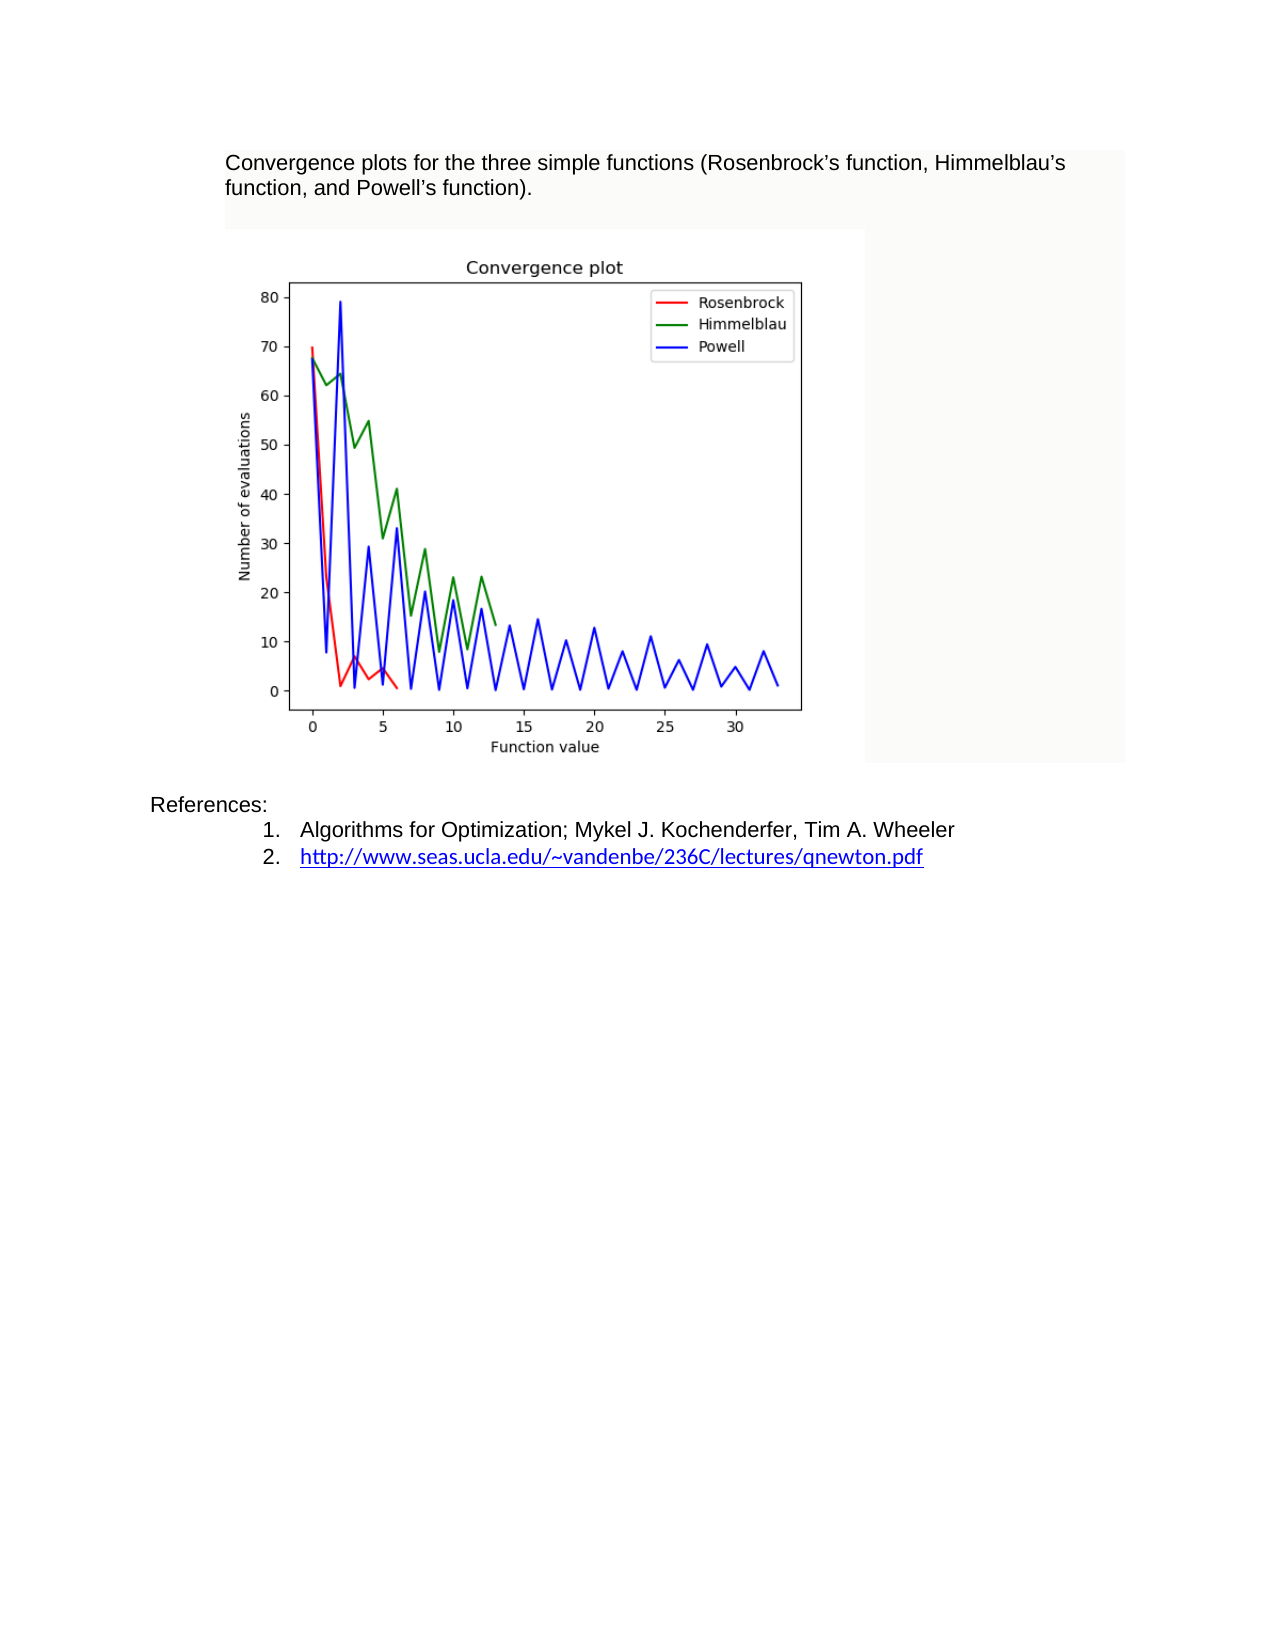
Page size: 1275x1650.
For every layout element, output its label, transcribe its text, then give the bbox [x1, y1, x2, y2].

list Algorithms for Optimization; Mykel J. Kochenderfer, Tim A. Wheeler [262, 817, 1125, 842]
text References: [150, 792, 1125, 817]
text Convergence plots for the three simple functions (Rosenbrock’s function, Himmelblau’s function, and Powell’s function). [225, 150, 1125, 200]
list http://www.seas.ucla.edu/~vandenbe/236C/lectures/qnewton.pdf [262, 842, 1125, 870]
picture [225, 229, 865, 763]
